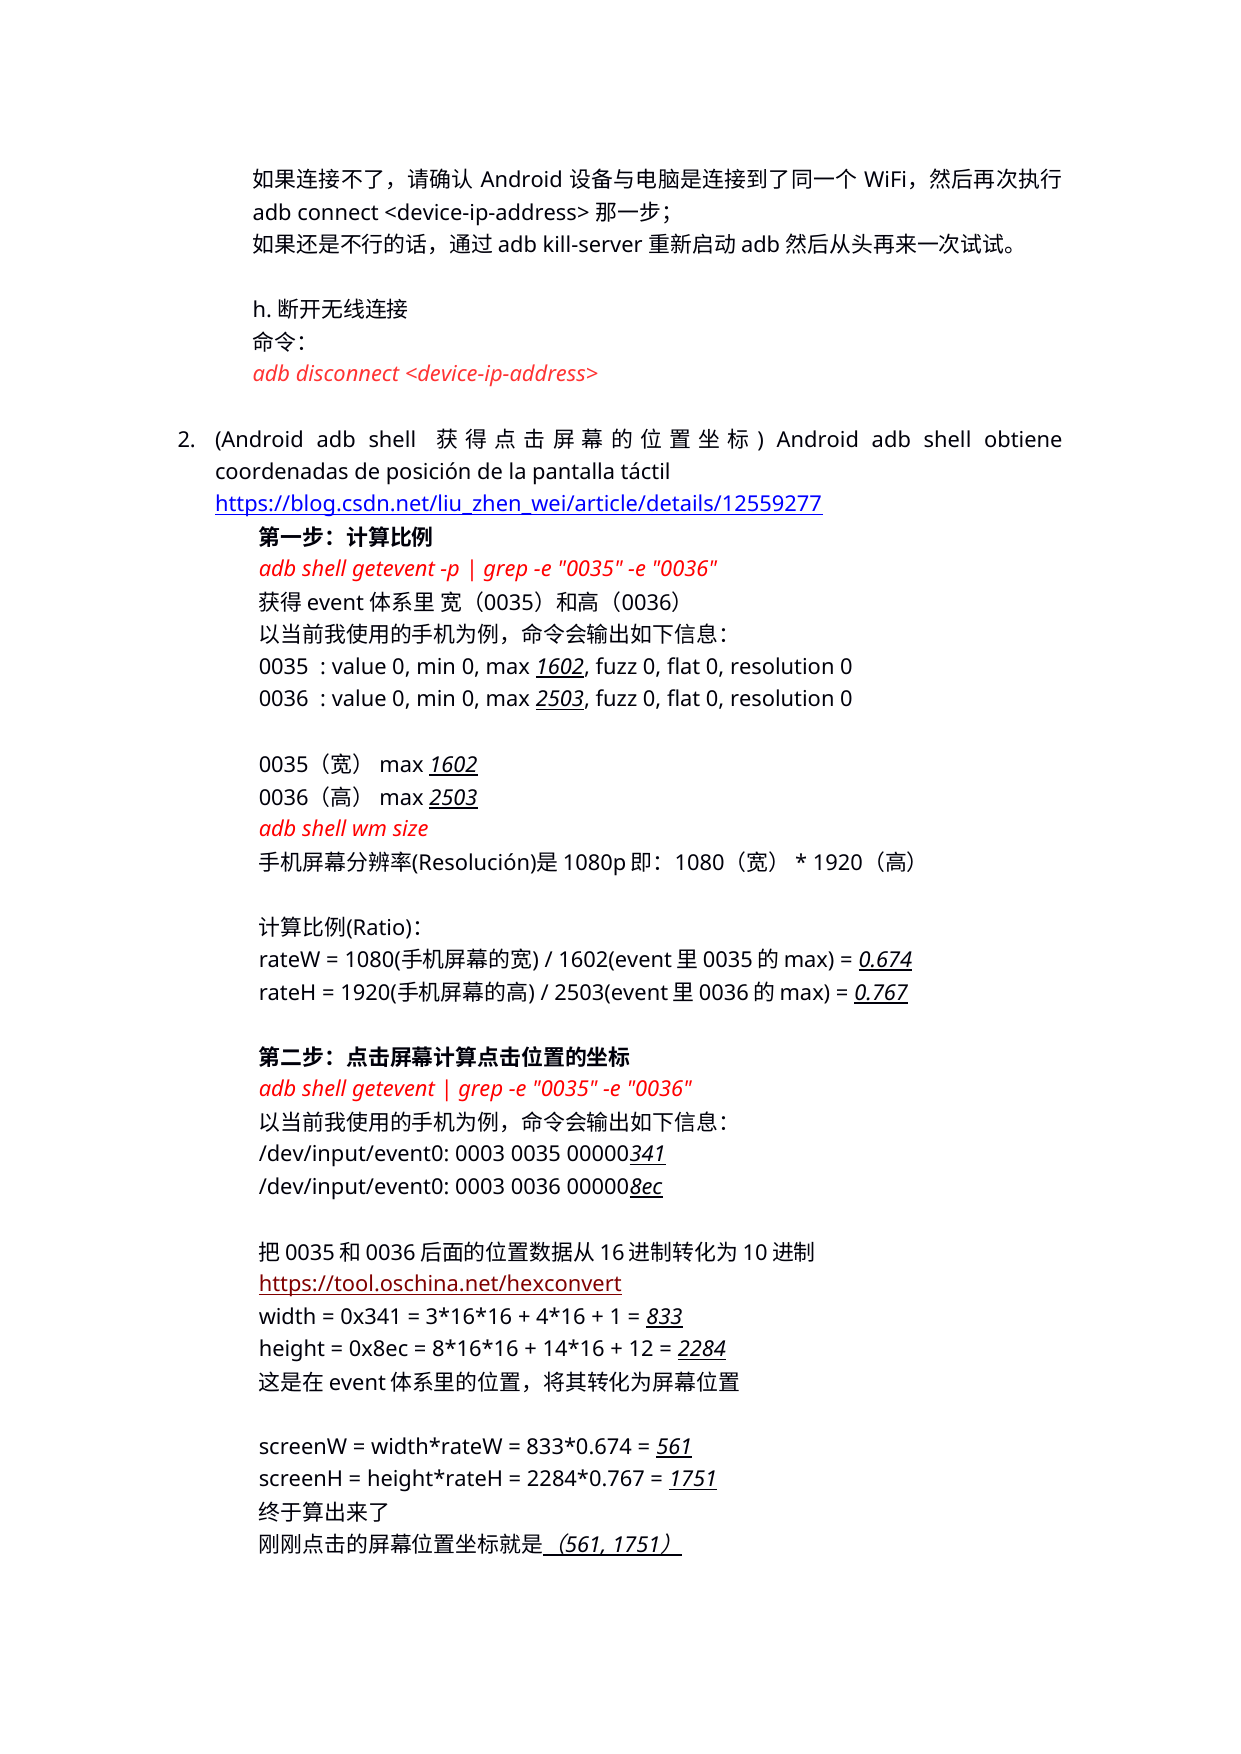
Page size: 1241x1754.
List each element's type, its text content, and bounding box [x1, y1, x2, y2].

list (Android adb shell 获得点击屏幕的位置坐标) Android adb shell obtiene coordenadas de posición de la pantalla táctil [177, 422, 1063, 487]
list /dev/input/event0: 0003 0035 00000341 [215, 1137, 1063, 1169]
list width = 0x341 = 3*16*16 + 4*16 + 1 = 833 [215, 1299, 1063, 1332]
list 如果连接不了，请确认 Android 设备与电脑是连接到了同一个 WiFi，然后再次执行 adb connect <device-ip-address> 那一步； [252, 162, 1063, 227]
list 0035（宽） max 1602 [215, 747, 1063, 779]
list 0036（高） max 2503 [215, 779, 1063, 812]
list adb disconnect <device-ip-address> [252, 357, 1063, 389]
list 计算比例(Ratio)： [215, 909, 1063, 942]
list https://tool.oschina.net/hexconvert [215, 1267, 1063, 1299]
list adb shell getevent | grep -e "0035" -e "0036" [215, 1072, 1063, 1104]
list screenH = height*rateH = 2284*0.767 = 1751 [215, 1462, 1063, 1494]
list 获得event 体系里 宽（0035）和高（0036） [215, 584, 1063, 617]
list adb shell getevent -p | grep -e "0035" -e "0036" [215, 552, 1063, 584]
list 如果还是不行的话，通过 adb kill-server 重新启动 adb 然后从头再来一次试试。 [252, 227, 1063, 259]
list 手机屏幕分辨率(Resolución)是1080p即：1080（宽） * 1920（高） [215, 844, 1063, 877]
list height = 0x8ec = 8*16*16 + 14*16 + 12 = 2284 [215, 1332, 1063, 1364]
list 终于算出来了 [215, 1494, 1063, 1527]
list 以当前我使用的手机为例，命令会输出如下信息： [215, 1104, 1063, 1137]
list 这是在event体系里的位置，将其转化为屏幕位置 [215, 1364, 1063, 1397]
list 0036 : value 0, min 0, max 2503, fuzz 0, flat 0, resolution 0 [215, 682, 1063, 714]
list 0035 : value 0, min 0, max 1602, fuzz 0, flat 0, resolution 0 [215, 649, 1063, 682]
list 第二步：点击屏幕计算点击位置的坐标 [215, 1039, 1063, 1072]
list 第一步：计算比例 [215, 519, 1063, 552]
list h. 断开无线连接 [252, 292, 1063, 324]
list https://blog.csdn.net/liu_zhen_wei/article/details/12559277 [215, 487, 1063, 519]
list 以当前我使用的手机为例，命令会输出如下信息： [215, 617, 1063, 649]
list adb shell wm size [215, 812, 1063, 844]
list 把0035和0036后面的位置数据从16进制转化为10进制 [215, 1234, 1063, 1267]
list 命令： [252, 324, 1063, 357]
list 刚刚点击的屏幕位置坐标就是（561, 1751） [215, 1527, 1063, 1559]
list /dev/input/event0: 0003 0036 000008ec [215, 1169, 1063, 1202]
list screenW = width*rateW = 833*0.674 = 561 [215, 1429, 1063, 1462]
list rateW = 1080(手机屏幕的宽) / 1602(event里0035的max) = 0.674 [215, 942, 1063, 974]
list rateH = 1920(手机屏幕的高) / 2503(event里0036的max) = 0.767 [215, 974, 1063, 1007]
